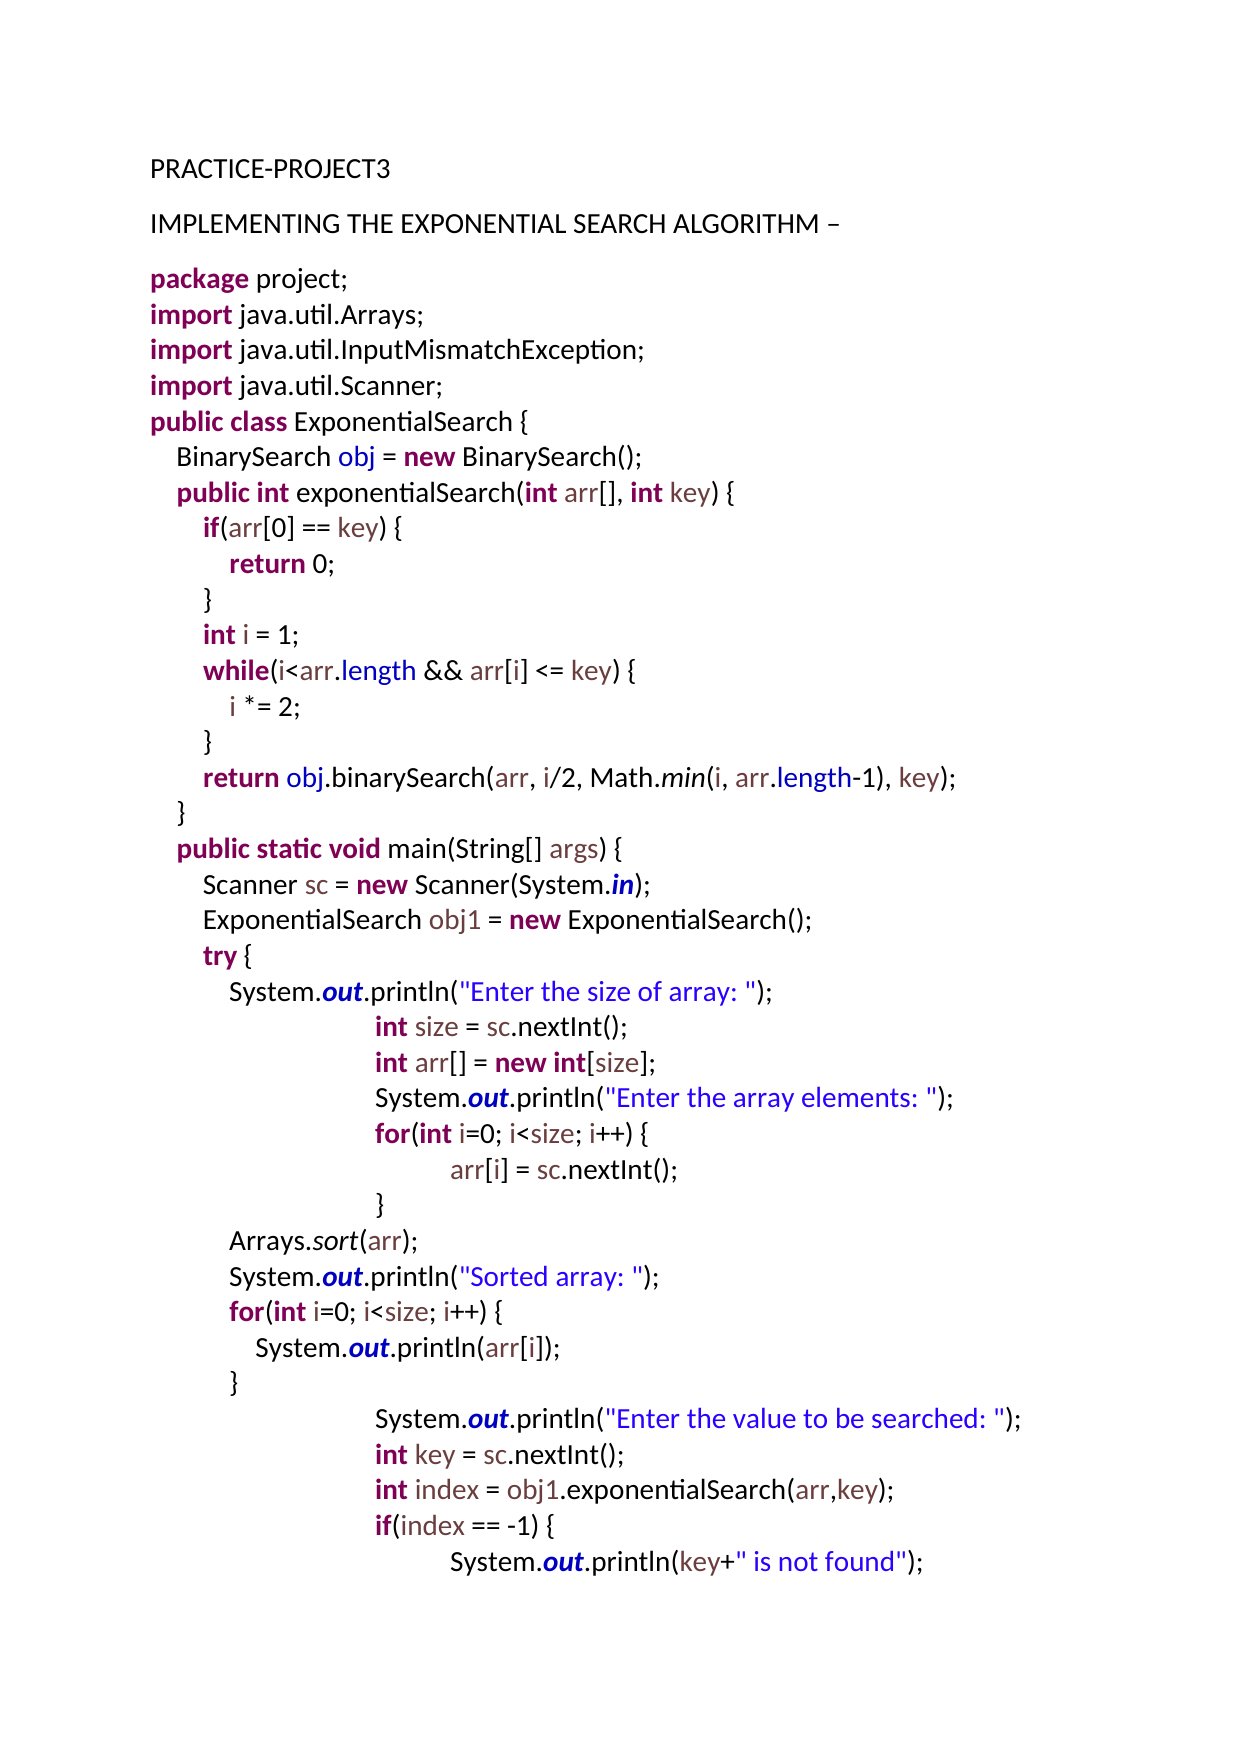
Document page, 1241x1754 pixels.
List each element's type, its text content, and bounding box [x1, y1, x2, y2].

text for(int i=0; i<size; i++) { [150, 1115, 1090, 1151]
text } [150, 723, 1090, 759]
text public int exponentialSearch(int arr[], int key) { [150, 474, 1090, 509]
text int arr[] = new int[size]; [150, 1044, 1090, 1079]
text System.out.println("Sorted array: "); [150, 1258, 1090, 1293]
text BinarySearch obj = new BinarySearch(); [150, 438, 1090, 474]
text int size = sc.nextInt(); [150, 1008, 1090, 1044]
text System.out.println("Enter the size of array: "); [150, 973, 1090, 1008]
text arr[i] = sc.nextInt(); [150, 1151, 1090, 1186]
text if(arr[0] == key) { [150, 509, 1090, 545]
text public class ExponentialSearch { [150, 403, 1090, 438]
text System.out.println(arr[i]); [150, 1329, 1090, 1364]
text PRACTICE-PROJECT3 [150, 150, 1090, 186]
text } [150, 1364, 1090, 1400]
text int i = 1; [150, 616, 1090, 652]
text System.out.println("Enter the array elements: "); [150, 1079, 1090, 1115]
text import java.util.Arrays; [150, 296, 1090, 331]
text Arrays.sort(arr); [150, 1222, 1090, 1258]
text Scanner sc = new Scanner(System.in); [150, 866, 1090, 901]
text for(int i=0; i<size; i++) { [150, 1293, 1090, 1329]
text import java.util.InputMismatchException; [150, 331, 1090, 367]
text } [150, 794, 1090, 830]
text public static void main(String[] args) { [150, 830, 1090, 866]
text return obj.binarySearch(arr, i/2, Math.min(i, arr.length-1), key); [150, 759, 1090, 794]
text return 0; [150, 545, 1090, 581]
text int key = sc.nextInt(); [150, 1436, 1090, 1471]
text package project; [150, 260, 1090, 296]
text int index = obj1.exponentialSearch(arr,key); [150, 1471, 1090, 1507]
text ExponentialSearch obj1 = new ExponentialSearch(); [150, 901, 1090, 937]
text while(i<arr.length && arr[i] <= key) { [150, 652, 1090, 688]
text import java.util.Scanner; [150, 367, 1090, 403]
text IMPLEMENTING THE EXPONENTIAL SEARCH ALGORITHM – [150, 205, 1090, 241]
text } [150, 581, 1090, 616]
text System.out.println("Enter the value to be searched: "); [150, 1400, 1090, 1436]
text try { [150, 937, 1090, 973]
text i *= 2; [150, 688, 1090, 723]
text if(index == -1) { [150, 1507, 1090, 1543]
text } [150, 1186, 1090, 1222]
text System.out.println(key+" is not found"); [150, 1543, 1090, 1578]
